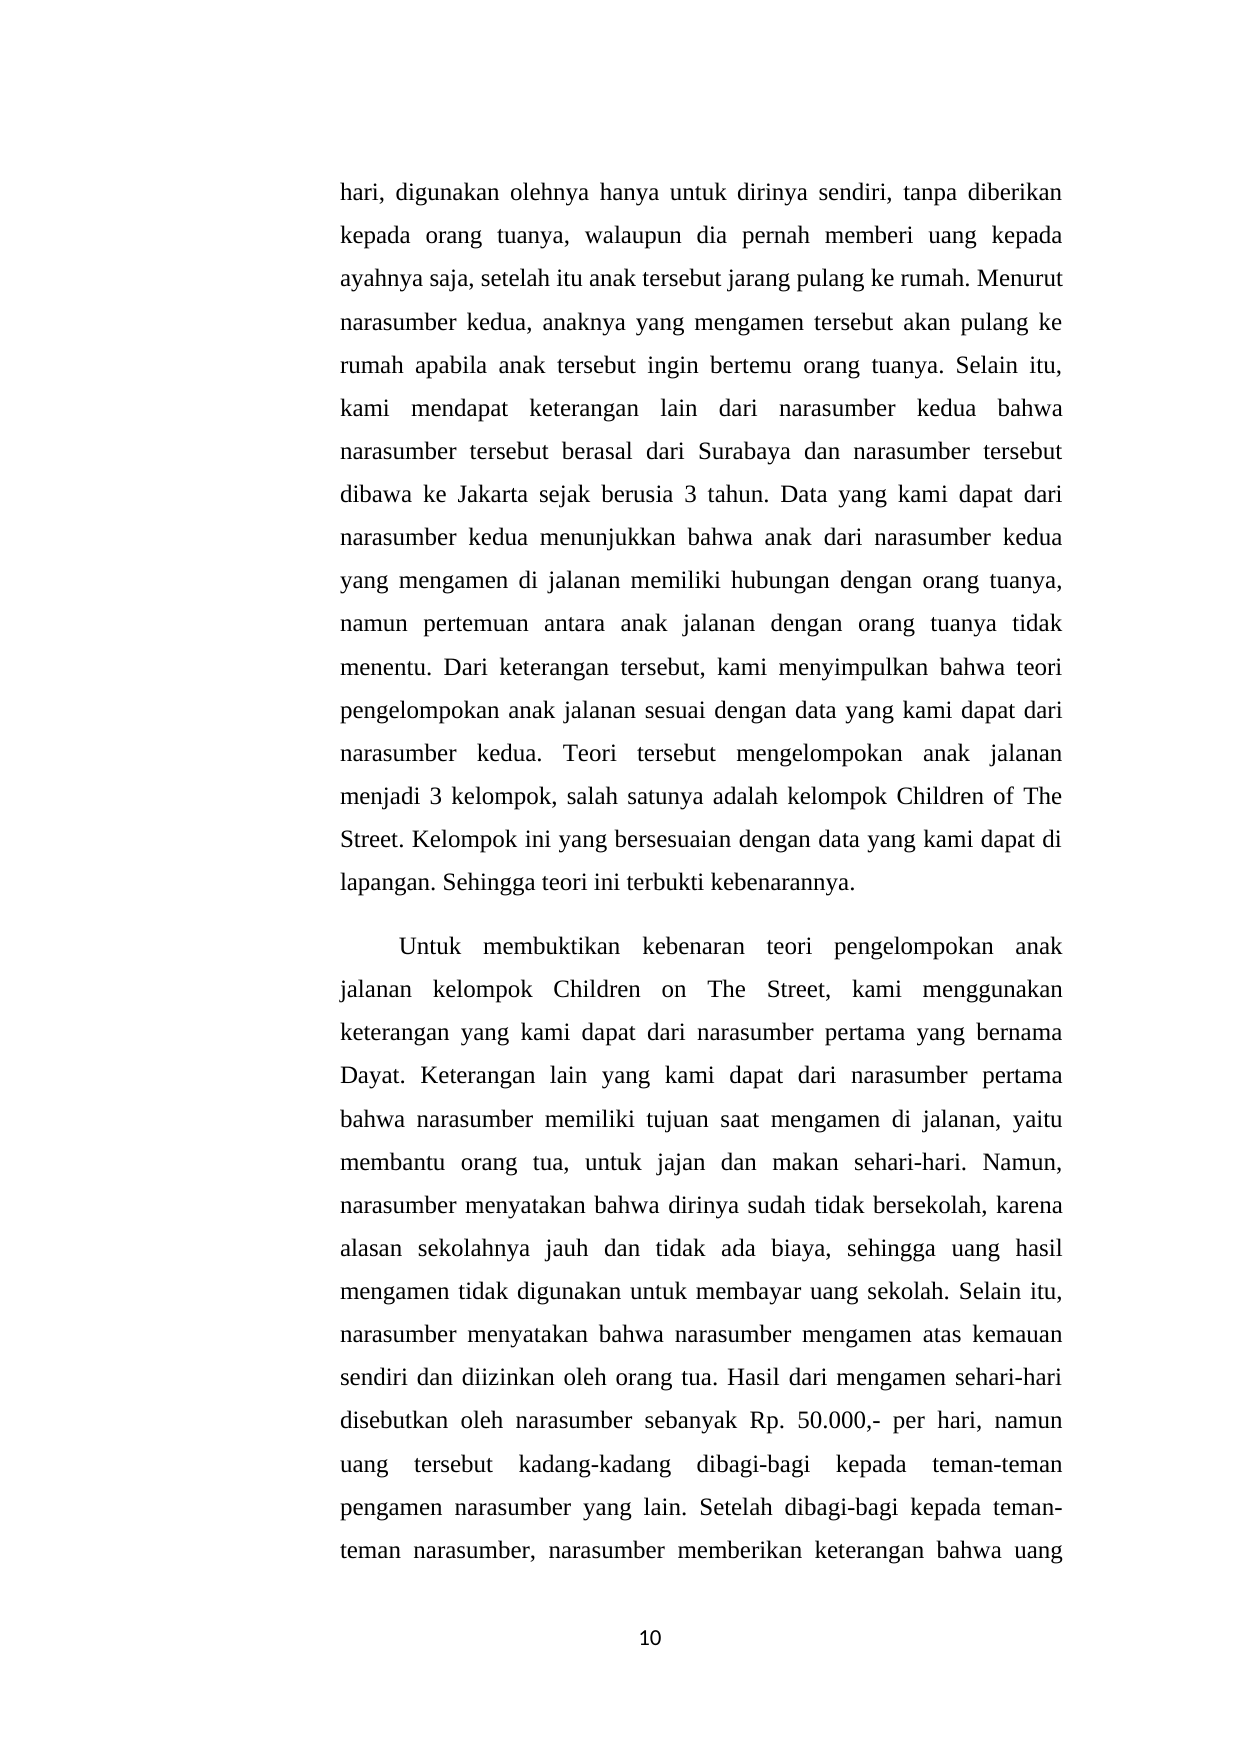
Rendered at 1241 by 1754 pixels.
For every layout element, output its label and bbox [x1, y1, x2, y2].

text [340, 177, 1063, 896]
text [340, 931, 1063, 1564]
